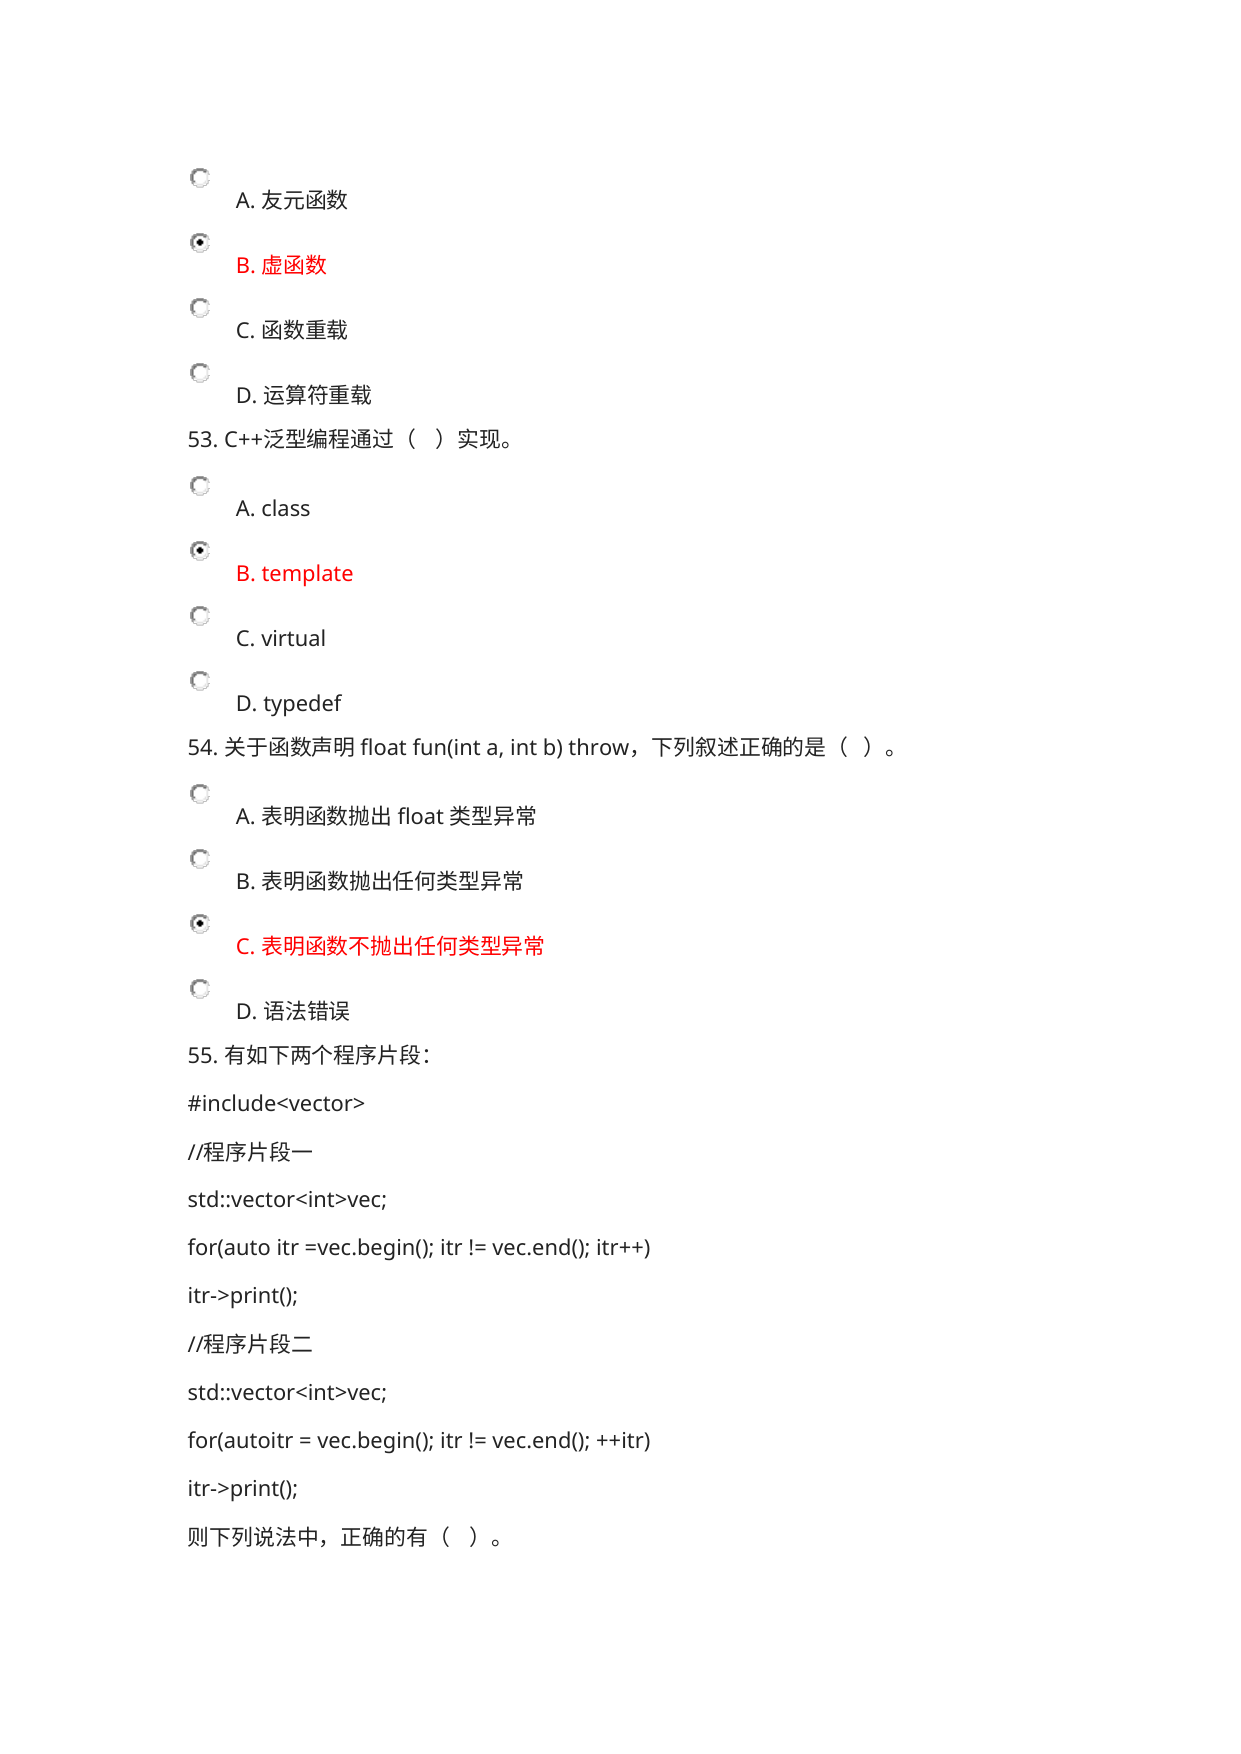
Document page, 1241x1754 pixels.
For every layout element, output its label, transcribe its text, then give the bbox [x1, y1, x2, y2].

text #include<vector> [187, 1086, 1053, 1119]
text A. 表明函数抛出 float 类型异常 B. 表明函数抛出任何类型异常 C. 表明函数不抛出任何类型异常 D. 语法错误 [187, 778, 1053, 1038]
text itr->print(); [187, 1279, 1053, 1311]
text for(autoitr = vec.begin(); itr != vec.end(); ++itr) [187, 1423, 1053, 1456]
text 55. 有如下两个程序片段： [187, 1038, 1053, 1071]
text A. class B. template C. virtual D. typedef [187, 470, 1053, 730]
text std::vector<int>vec; [187, 1375, 1053, 1408]
text 54. 关于函数声明 float fun(int a, int b) throw，下列叙述正确的是（ ）。 [187, 730, 1053, 763]
text //程序片段二 [187, 1327, 1053, 1359]
text std::vector<int>vec; [187, 1183, 1053, 1215]
text itr->print(); [187, 1471, 1053, 1504]
text A. 友元函数 B. 虚函数 C. 函数重载 D. 运算符重载 [187, 162, 1053, 422]
text for(auto itr =vec.begin(); itr != vec.end(); itr++) [187, 1231, 1053, 1263]
text 53. C++泛型编程通过（ ）实现。 [187, 422, 1053, 454]
text //程序片段一 [187, 1134, 1053, 1167]
text 则下列说法中，正确的有（ ）。 [187, 1519, 1053, 1552]
